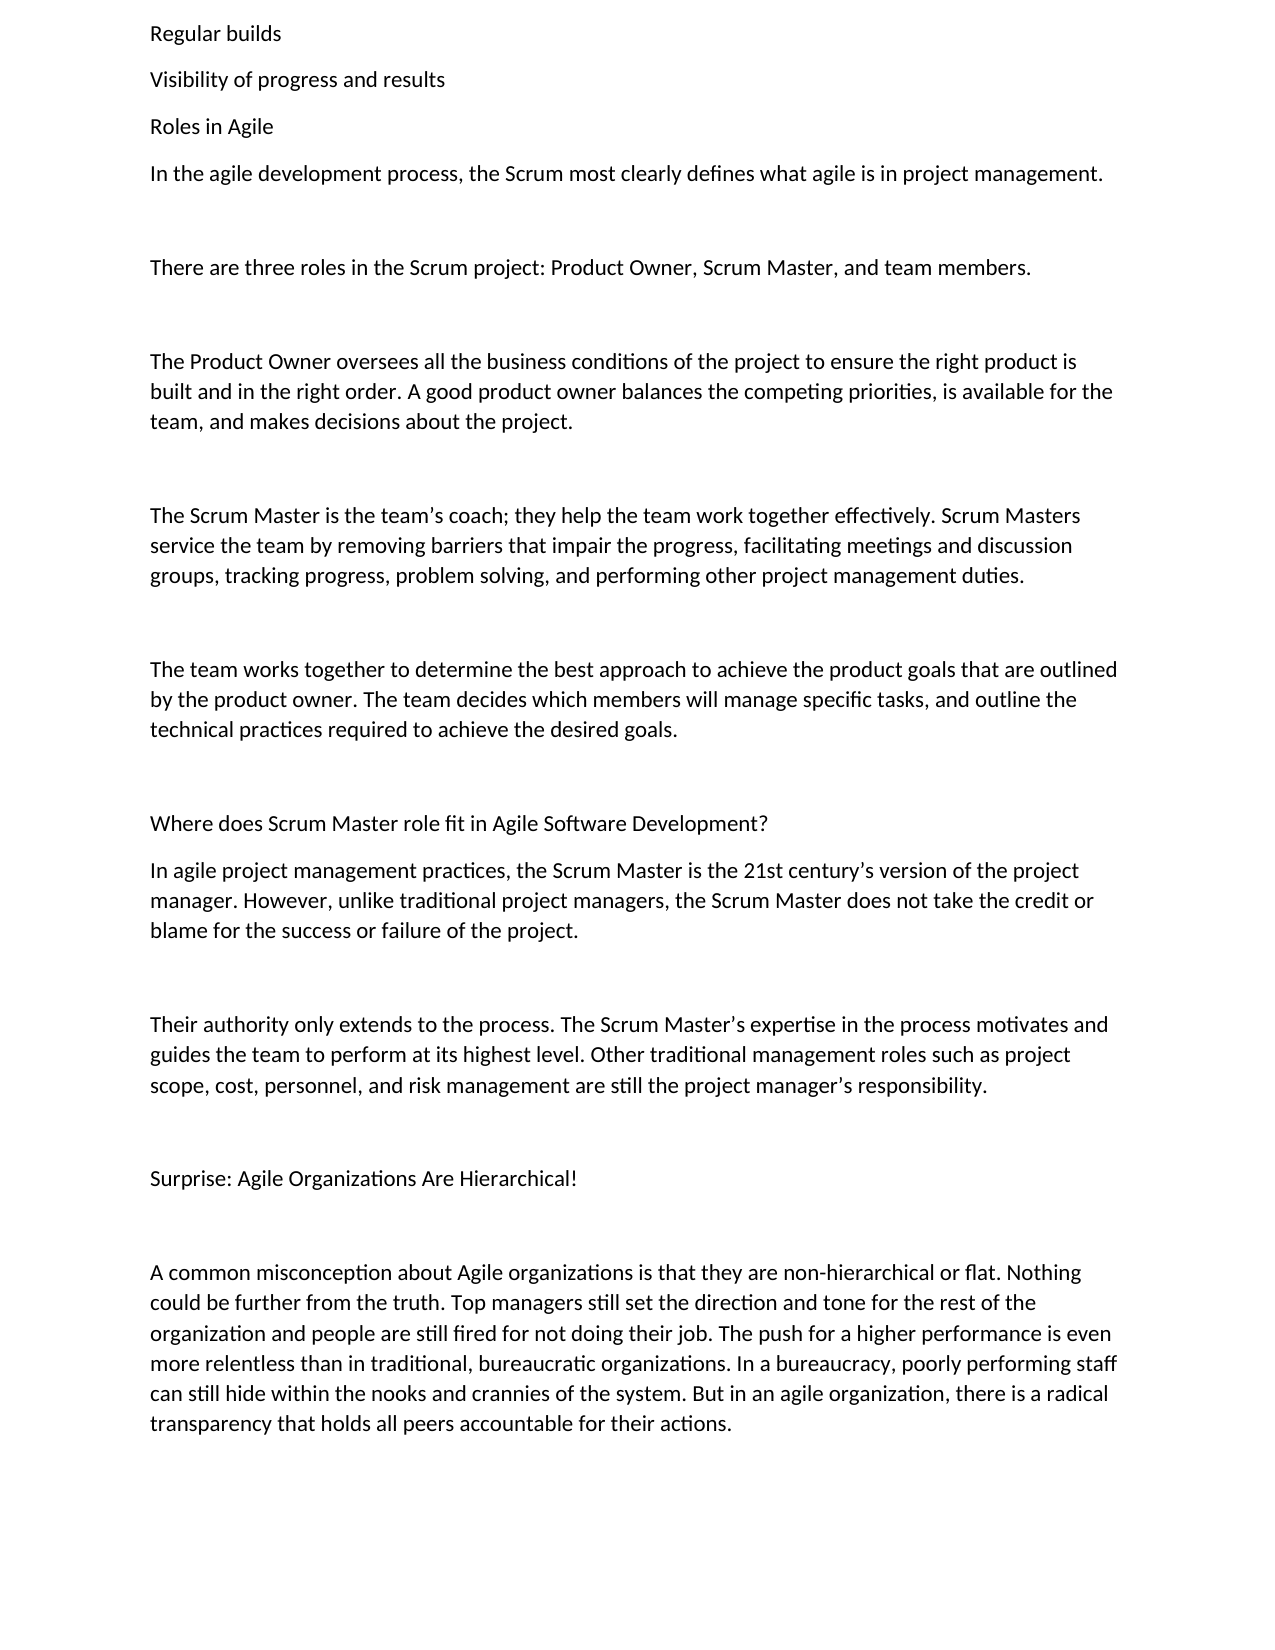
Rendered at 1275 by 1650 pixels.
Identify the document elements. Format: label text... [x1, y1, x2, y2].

text The Product Owner oversees all the business conditions of the project to ensure the right product is built and in the right order. A good product owner balances the competing priorities, is available for the team, and makes decisions about the project. [150, 347, 1125, 435]
text Visibility of progress and results [150, 66, 1125, 94]
text The team works together to determine the best approach to achieve the product goals that are outlined by the product owner. The team decides which members will manage specific tasks, and outline the technical practices required to achieve the desired goals. [150, 655, 1125, 744]
text There are three roles in the Scrum project: Product Owner, Scrum Master, and team members. [150, 253, 1125, 281]
text Regular builds [150, 19, 1125, 47]
text Roles in Agile [150, 112, 1125, 141]
text Surprise: Agile Organizations Are Hierarchical! [150, 1164, 1125, 1193]
text A common misconception about Agile organizations is that they are non-hierarchical or flat. Nothing could be further from the truth. Top managers still set the direction and tone for the rest of the organization and people are still fired for not doing their job. The push for a higher performance is even more relentless than in traditional, bureaucratic organizations. In a bureaucracy, poorly performing staff can still hide within the nooks and crannies of the system. But in an agile organization, there is a radical transparency that holds all peers accountable for their actions. [150, 1258, 1125, 1437]
text Where does Scrum Master role fit in Agile Software Development? [150, 809, 1125, 837]
text In agile project management practices, the Scrum Master is the 21st century’s version of the project manager. However, unlike traditional project managers, the Scrum Master does not take the credit or blame for the success or failure of the project. [150, 856, 1125, 945]
text In the agile development process, the Scrum most clearly defines what agile is in project management. [150, 159, 1125, 187]
text Their authority only extends to the process. The Scrum Master’s expertise in the process motivates and guides the team to perform at its highest level. Other traditional management roles such as project scope, cost, personnel, and risk management are still the project manager’s responsibility. [150, 1010, 1125, 1099]
text The Scrum Master is the team’s coach; they help the team work together effectively. Scrum Masters service the team by removing barriers that impair the progress, facilitating meetings and discussion groups, tracking progress, problem solving, and performing other project management duties. [150, 501, 1125, 589]
